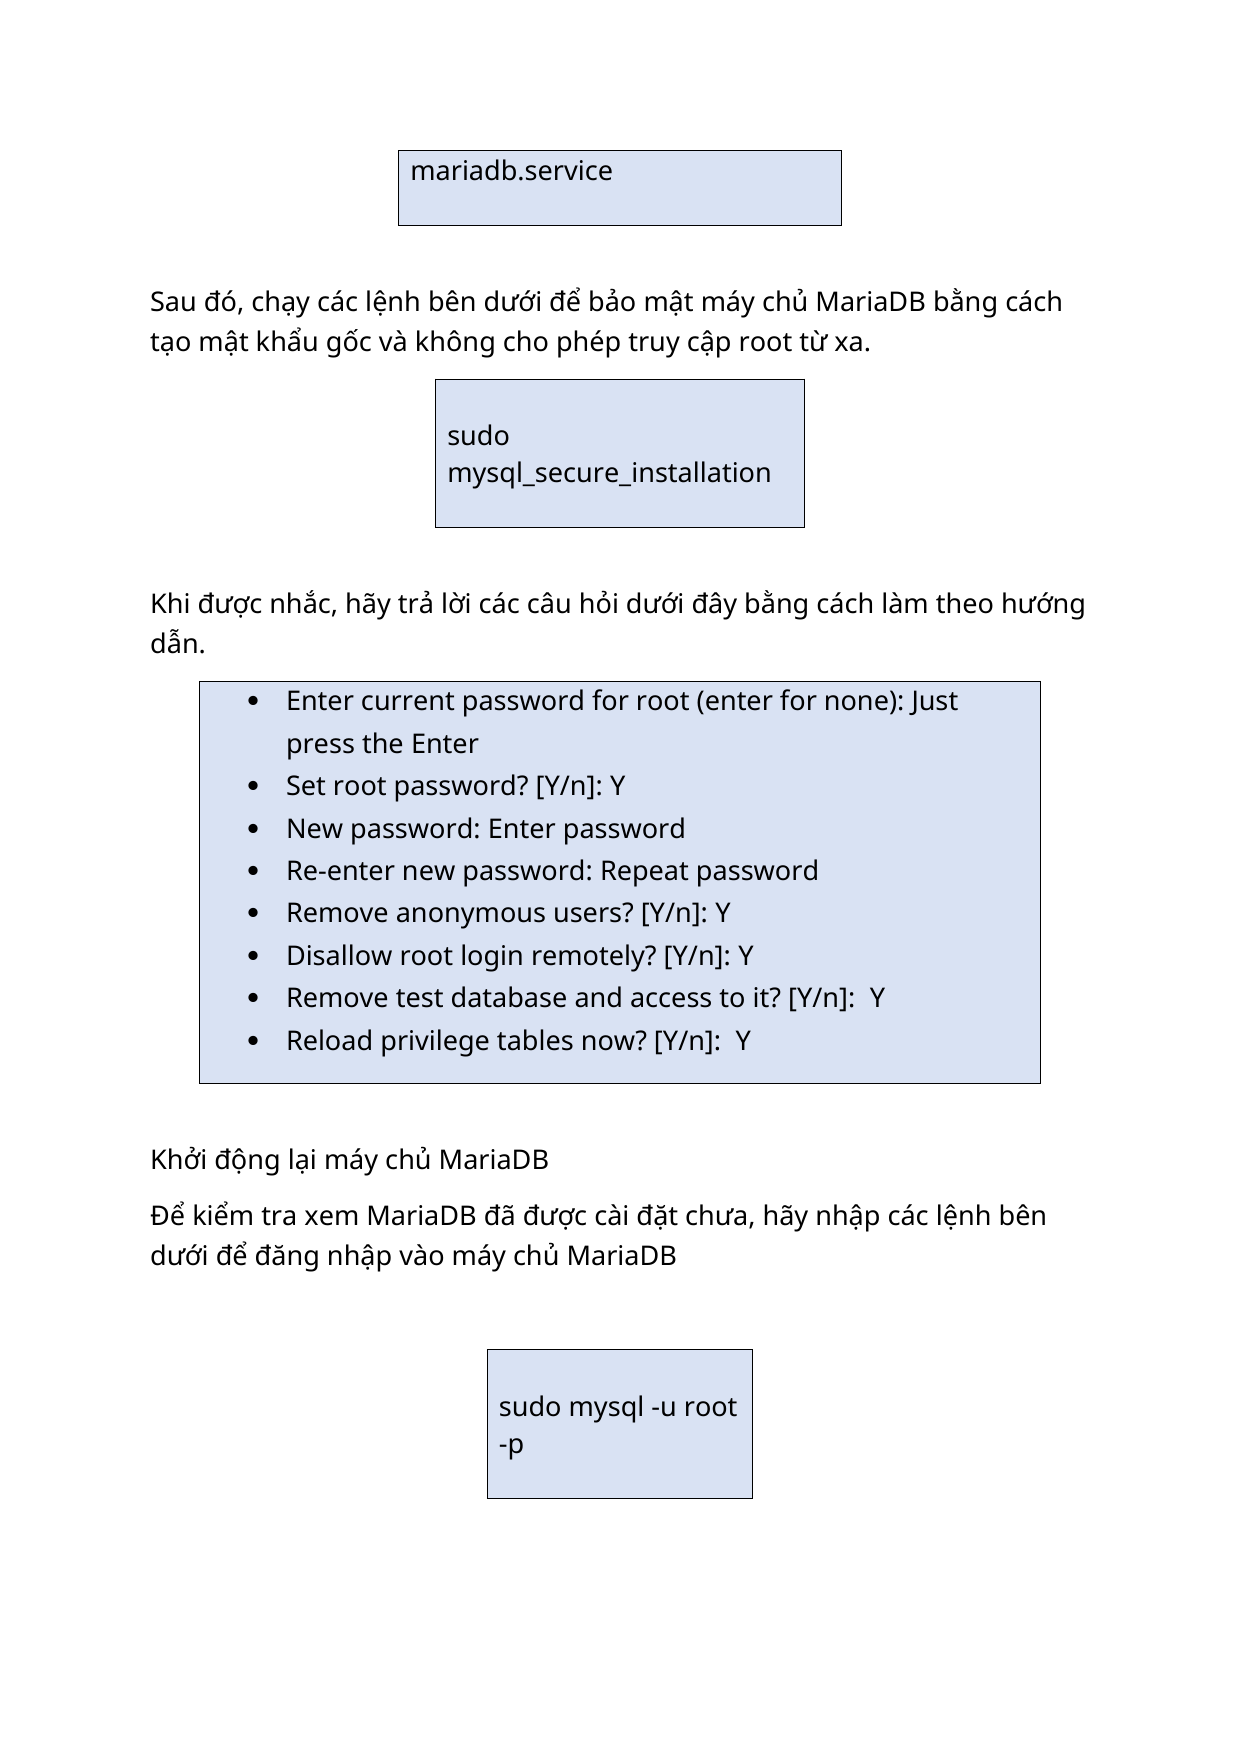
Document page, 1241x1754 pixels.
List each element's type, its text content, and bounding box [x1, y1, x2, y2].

table_header sudo mysql -u root -p [488, 1350, 752, 1498]
table_header sudo systemctl stop mariadb.service sudo systemctl start mariadb.service sudo systemctl enable mariadb.service [399, 151, 841, 225]
text Sau đó, chạy các lệnh bên dưới để bảo mật máy chủ MariaDB bằng cách tạo mật khẩu gốc và không cho phép truy cập root từ xa. [150, 282, 1090, 359]
text Để kiểm tra xem MariaDB đã được cài đặt chưa, hãy nhập các lệnh bên dưới để đăng nhập vào máy chủ MariaDB [150, 1197, 1090, 1273]
text Khi được nhắc, hãy trả lời các câu hỏi dưới đây bằng cách làm theo hướng dẫn. [150, 584, 1090, 661]
table_header sudo mysql_secure_installation [436, 380, 804, 527]
table_header Enter current password for root (enter for none): Just press the Enter Set root password? [Y/n]: Y New password: Enter password Re-enter new password: Repeat password Remove anonymous users? [Y/n]: Y Disallow root login remotely? [Y/n]: Y Remove test database and access to it? [Y/n]: Y Reload privilege tables now? [Y/n]: Y [200, 682, 1040, 1083]
text Khởi động lại máy chủ MariaDB [150, 1140, 1090, 1177]
